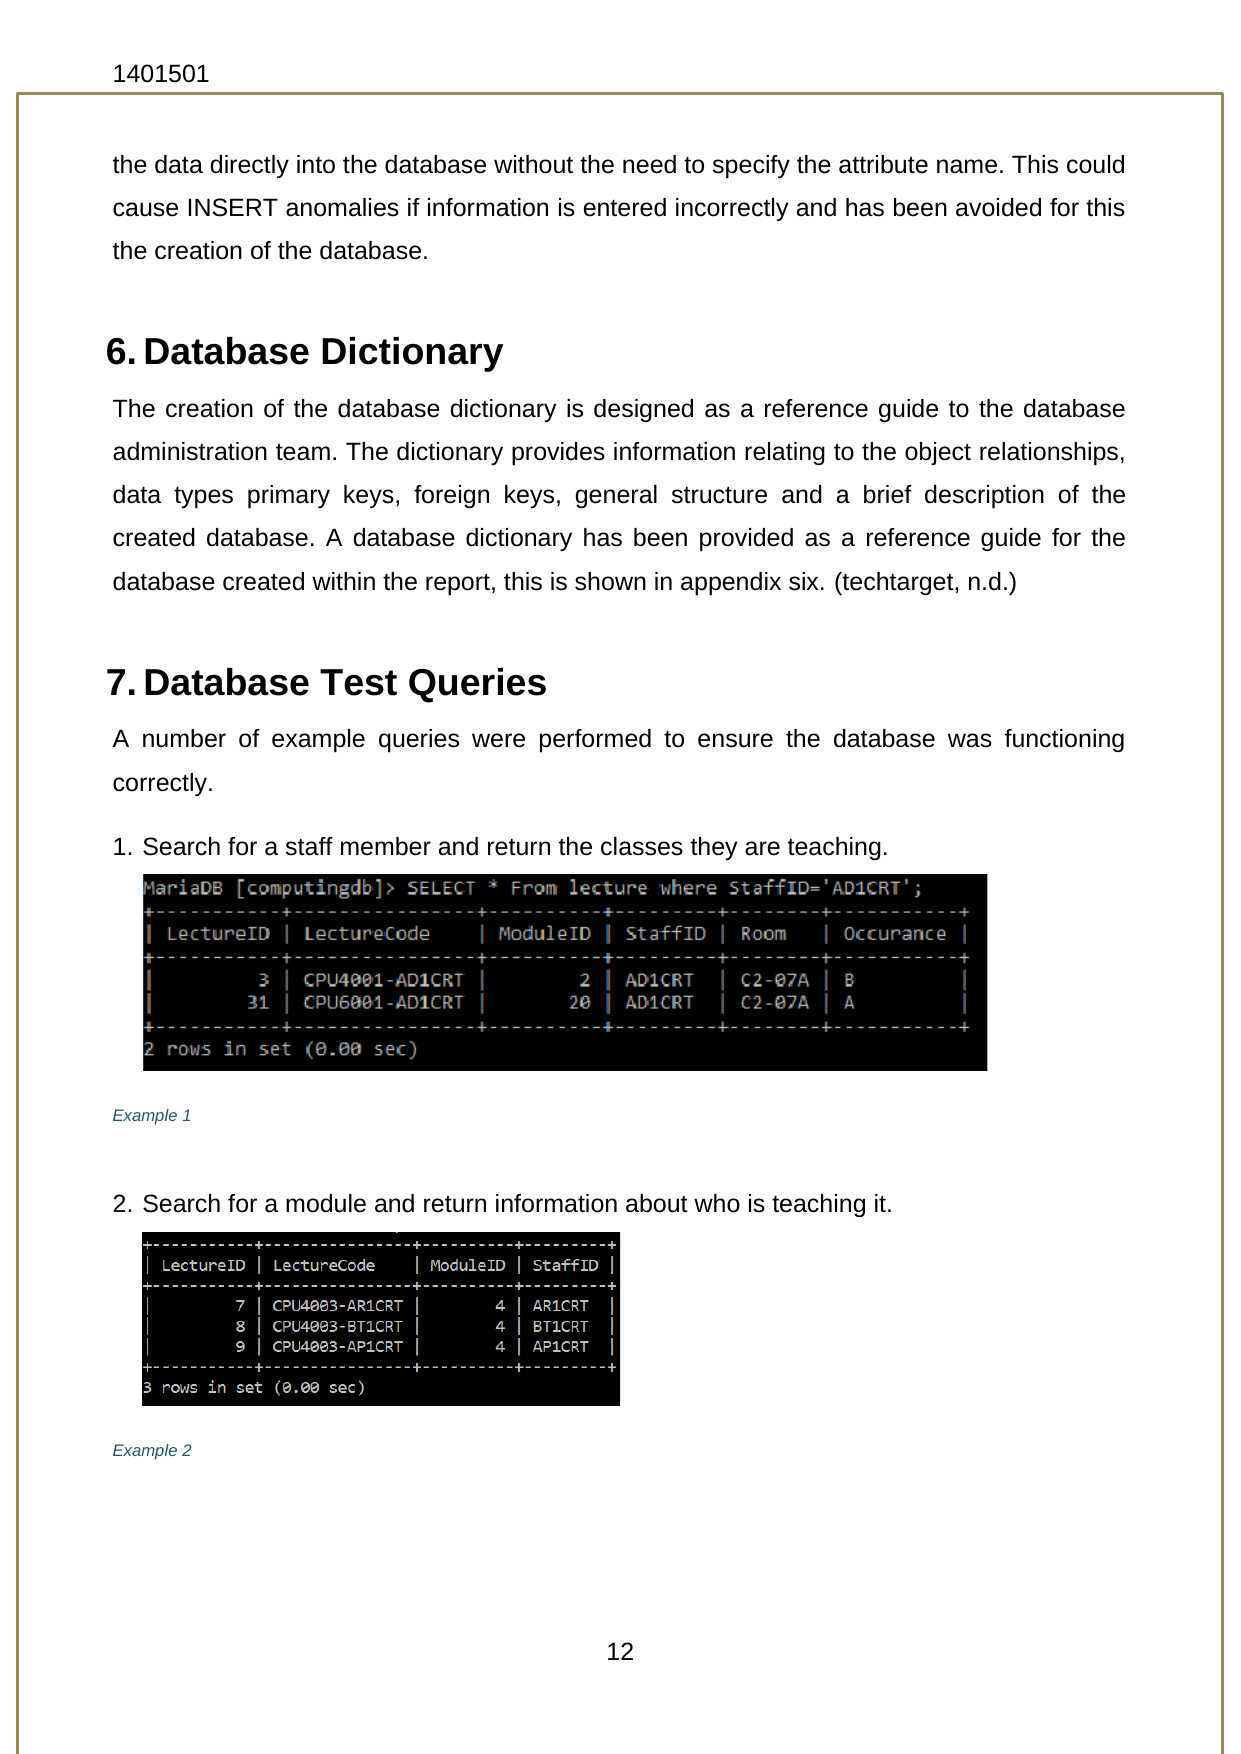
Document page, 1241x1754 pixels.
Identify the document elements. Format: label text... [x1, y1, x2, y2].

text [112, 150, 1128, 265]
picture [142, 1232, 621, 1406]
list Search for a staff member and return the classes they are teaching. [112, 831, 1128, 860]
subtitle Database Dictionary [106, 329, 1128, 372]
text The creation of the database dictionary is designed as a reference guide to the database administration team. The dictionary provides information relating to the object relationships, data types primary keys, foreign keys, general structure and a brief description of the created database. A database dictionary has been provided as a reference guide for the database created within the report, this is shown in appendix six. [112, 394, 1128, 595]
text A number of example queries were performed to ensure the database was functioning correctly. [112, 724, 1128, 796]
picture [142, 874, 988, 1071]
subtitle Database Test Queries [106, 660, 1128, 703]
list Search for a module and return information about who is teaching it. [112, 1189, 1128, 1218]
